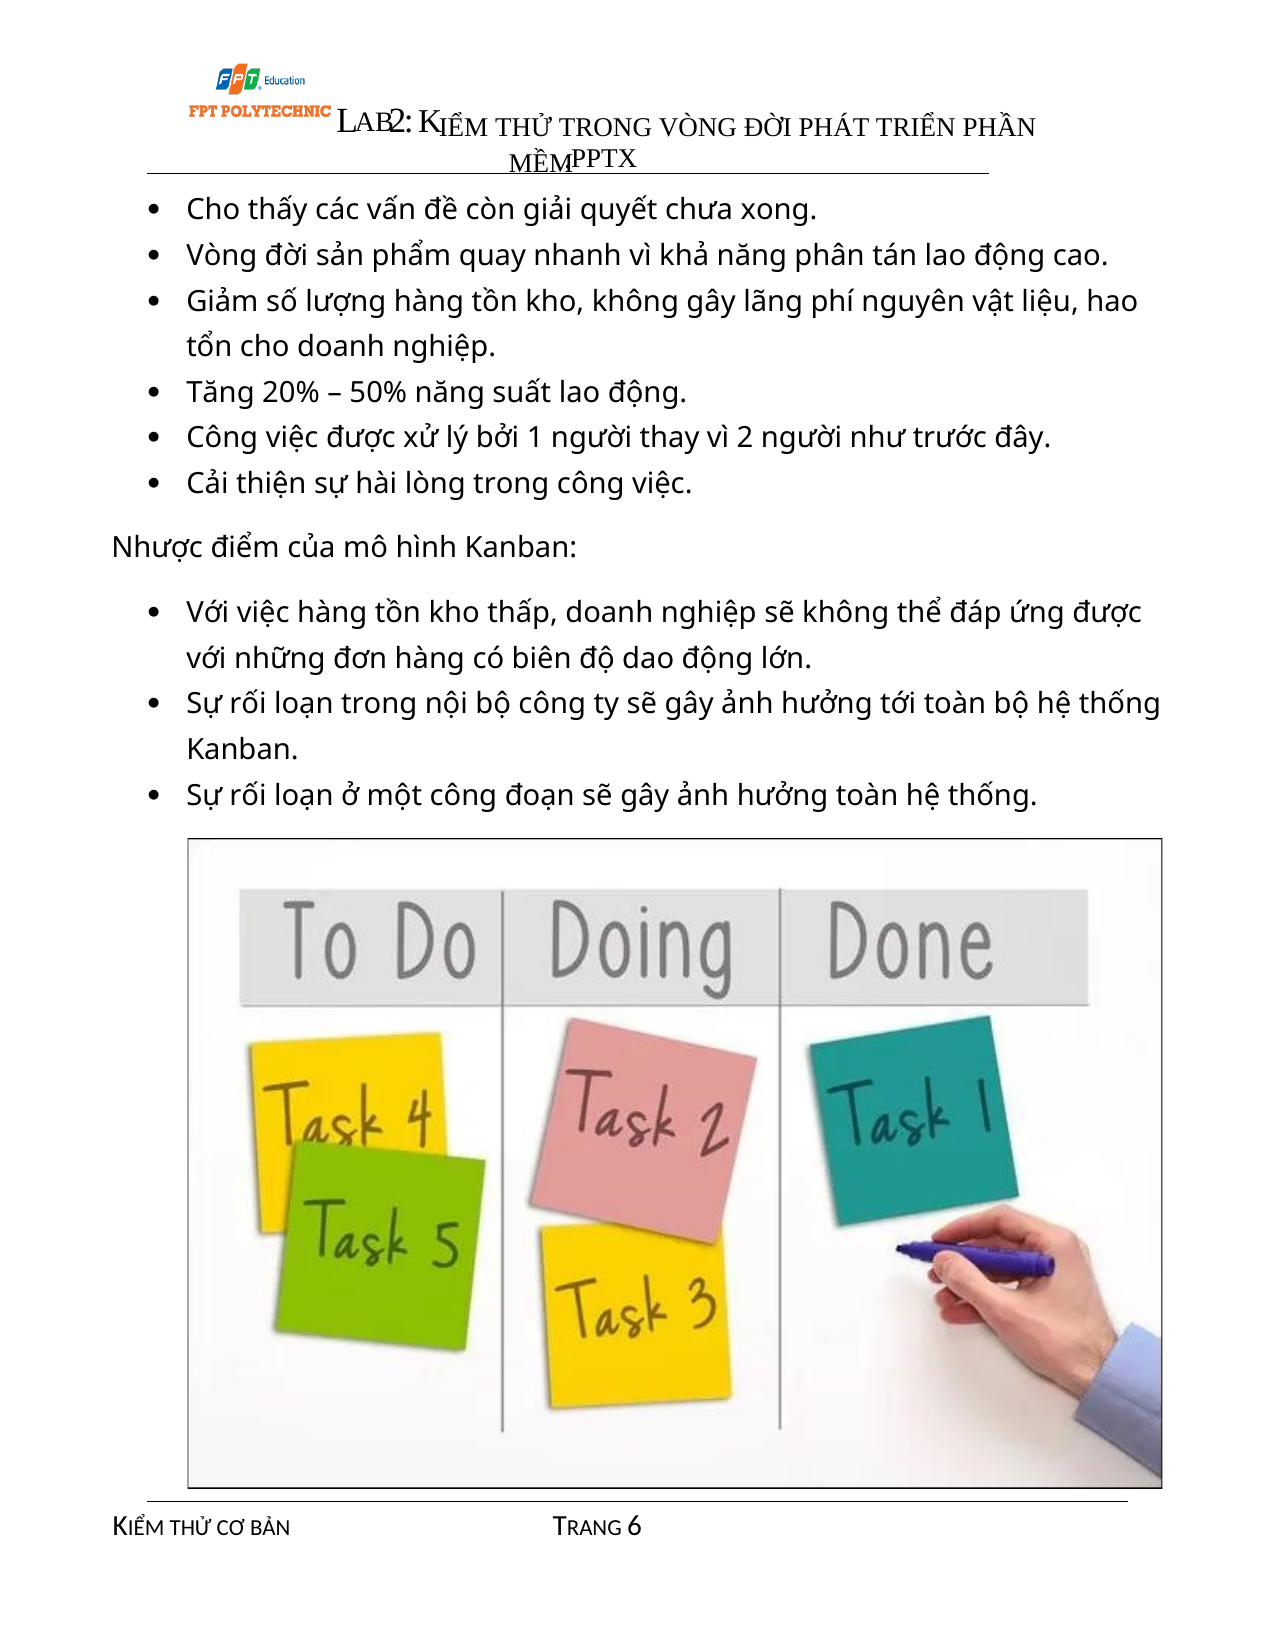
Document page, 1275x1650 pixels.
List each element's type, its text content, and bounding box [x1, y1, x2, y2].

picture [187, 838, 1163, 1489]
text Nhược điểm của mô hình Kanban: [111, 527, 1162, 566]
list Cải thiện sự hài lòng trong công việc. [148, 462, 1162, 502]
list Vòng đời sản phẩm quay nhanh vì khả năng phân tán lao động cao. [148, 234, 1162, 274]
list Giảm số lượng hàng tồn kho, không gây lãng phí nguyên vật liệu, hao tổn cho doanh nghiệp. [148, 280, 1162, 365]
list Công việc được xử lý bởi 1 người thay vì 2 người như trước đây. [148, 417, 1162, 456]
list Sự rối loạn trong nội bộ công ty sẽ gây ảnh hưởng tới toàn bộ hệ thống Kanban. [148, 682, 1162, 768]
list Tăng 20% – 50% năng suất lao động. [148, 371, 1162, 411]
list Cho thấy các vấn đề còn giải quyết chưa xong. [148, 150, 1162, 228]
list Với việc hàng tồn kho thấp, doanh nghiệp sẽ không thể đáp ứng được với những đơn hàng có biên độ dao động lớn. [148, 591, 1162, 677]
list Sự rối loạn ở một công đoạn sẽ gây ảnh hưởng toàn hệ thống. [148, 774, 1162, 813]
picture [184, 56, 336, 129]
